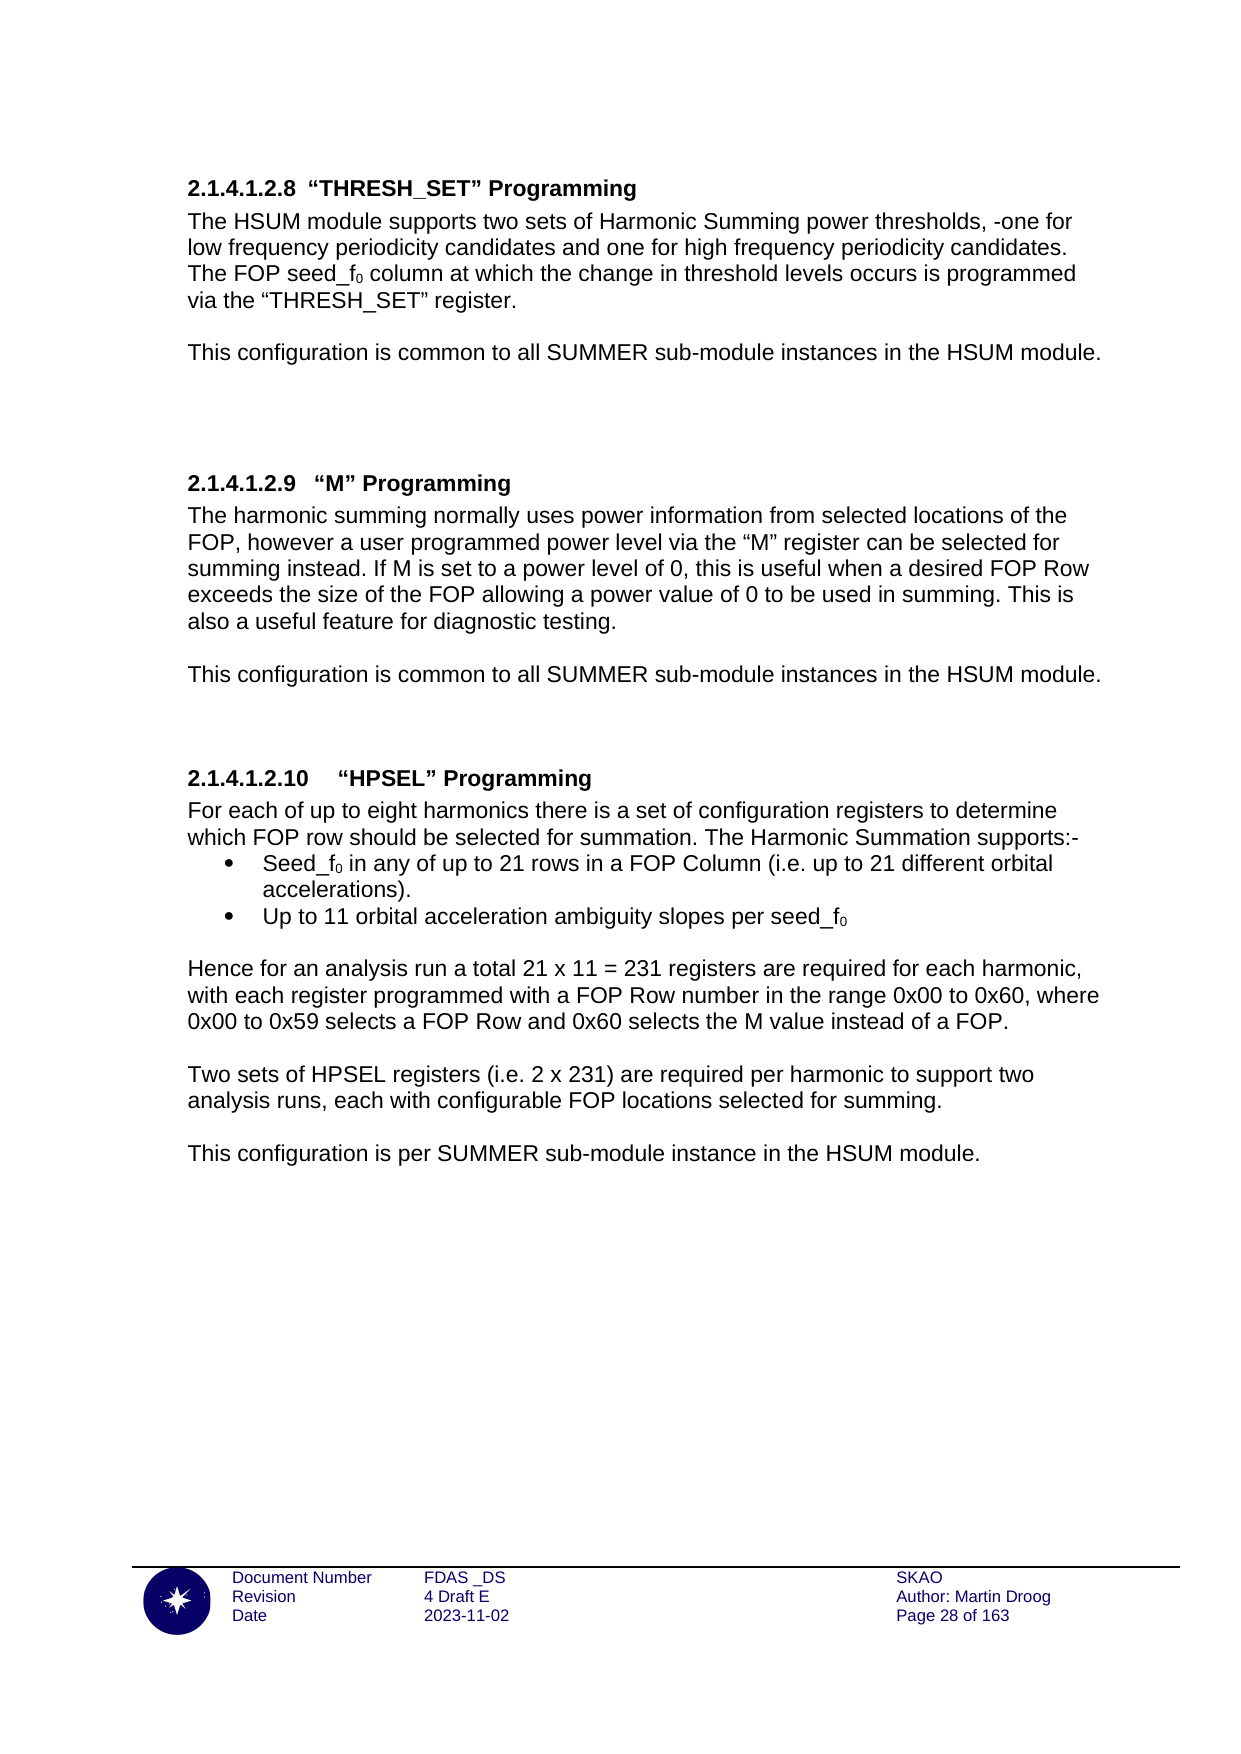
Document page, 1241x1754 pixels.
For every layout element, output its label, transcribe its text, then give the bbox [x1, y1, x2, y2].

list Up to 11 orbital acceleration ambiguity slopes per seed_f0 [225, 903, 1107, 929]
subtitle “M” Programming [187, 470, 1107, 496]
text The harmonic summing normally uses power information from selected locations of the FOP, however a user programmed power level via the “M” register can be selected for summing instead. If M is set to a power level of 0, this is useful when a desired FOP Row exceeds the size of the FOP allowing a power value of 0 to be used in summing. This is also a useful feature for diagnostic testing. [187, 502, 1107, 634]
text Hence for an analysis run a total 21 x 11 = 231 registers are required for each harmonic, with each register programmed with a FOP Row number in the range 0x00 to 0x60, where 0x00 to 0x59 selects a FOP Row and 0x60 selects the M value instead of a FOP. [187, 955, 1107, 1034]
list Seed_f0 in any of up to 21 rows in a FOP Column (i.e. up to 21 different orbital accelerations). [225, 850, 1107, 903]
text Two sets of HPSEL registers (i.e. 2 x 231) are required per harmonic to support two analysis runs, each with configurable FOP locations selected for summing. [187, 1061, 1107, 1113]
text This configuration is common to all SUMMER sub-module instances in the HSUM module. [187, 339, 1107, 366]
subtitle “THRESH_SET” Programming [187, 175, 1107, 201]
text This configuration is common to all SUMMER sub-module instances in the HSUM module. [187, 661, 1107, 687]
picture [143, 1567, 211, 1635]
text The HSUM module supports two sets of Harmonic Summing power thresholds, -one for low frequency periodicity candidates and one for high frequency periodicity candidates. The FOP seed_f0 column at which the change in threshold levels occurs is programmed via the “THRESH_SET” register. [187, 208, 1107, 313]
text For each of up to eight harmonics there is a set of configuration registers to determine which FOP row should be selected for summation. The Harmonic Summation supports:- [187, 797, 1107, 850]
subtitle “HPSEL” Programming [187, 764, 1107, 791]
text This configuration is per SUMMER sub-module instance in the HSUM module. [187, 1140, 1107, 1166]
